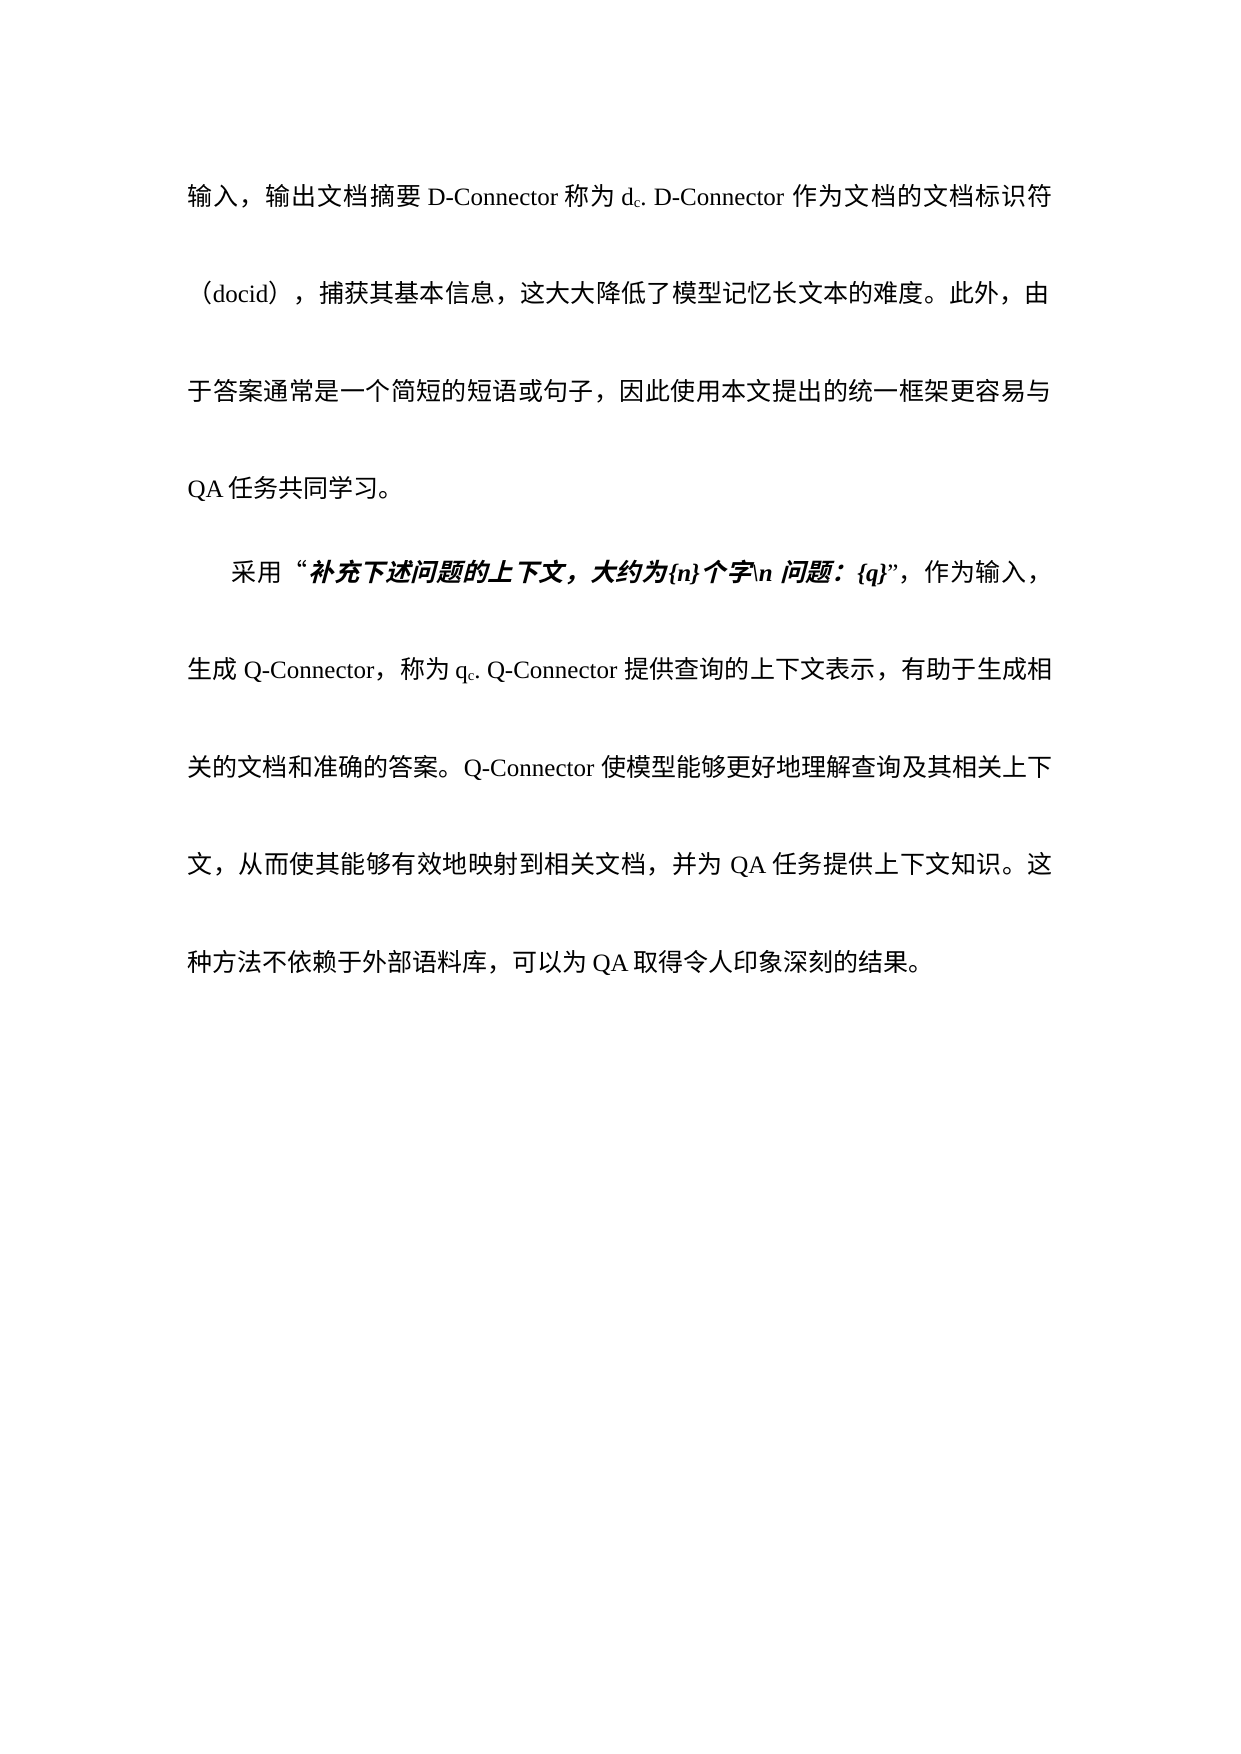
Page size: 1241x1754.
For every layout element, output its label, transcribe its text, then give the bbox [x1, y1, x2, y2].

text 采用“补充下述问题的上下文，大约为{n}个字\n 问题：{q}”，作为输入，生成 Q-Connector，称为qc. Q-Connector 提供查询的上下文表示，有助于生成相关的文档和准确的答案。Q-Connector 使模型能够更好地理解查询及其相关上下文，从而使其能够有效地映射到相关文档，并为 QA 任务提供上下文知识。这种方法不依赖于外部语料库，可以为QA取得令人印象深刻的结果。 [187, 538, 1053, 993]
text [187, 162, 1053, 519]
